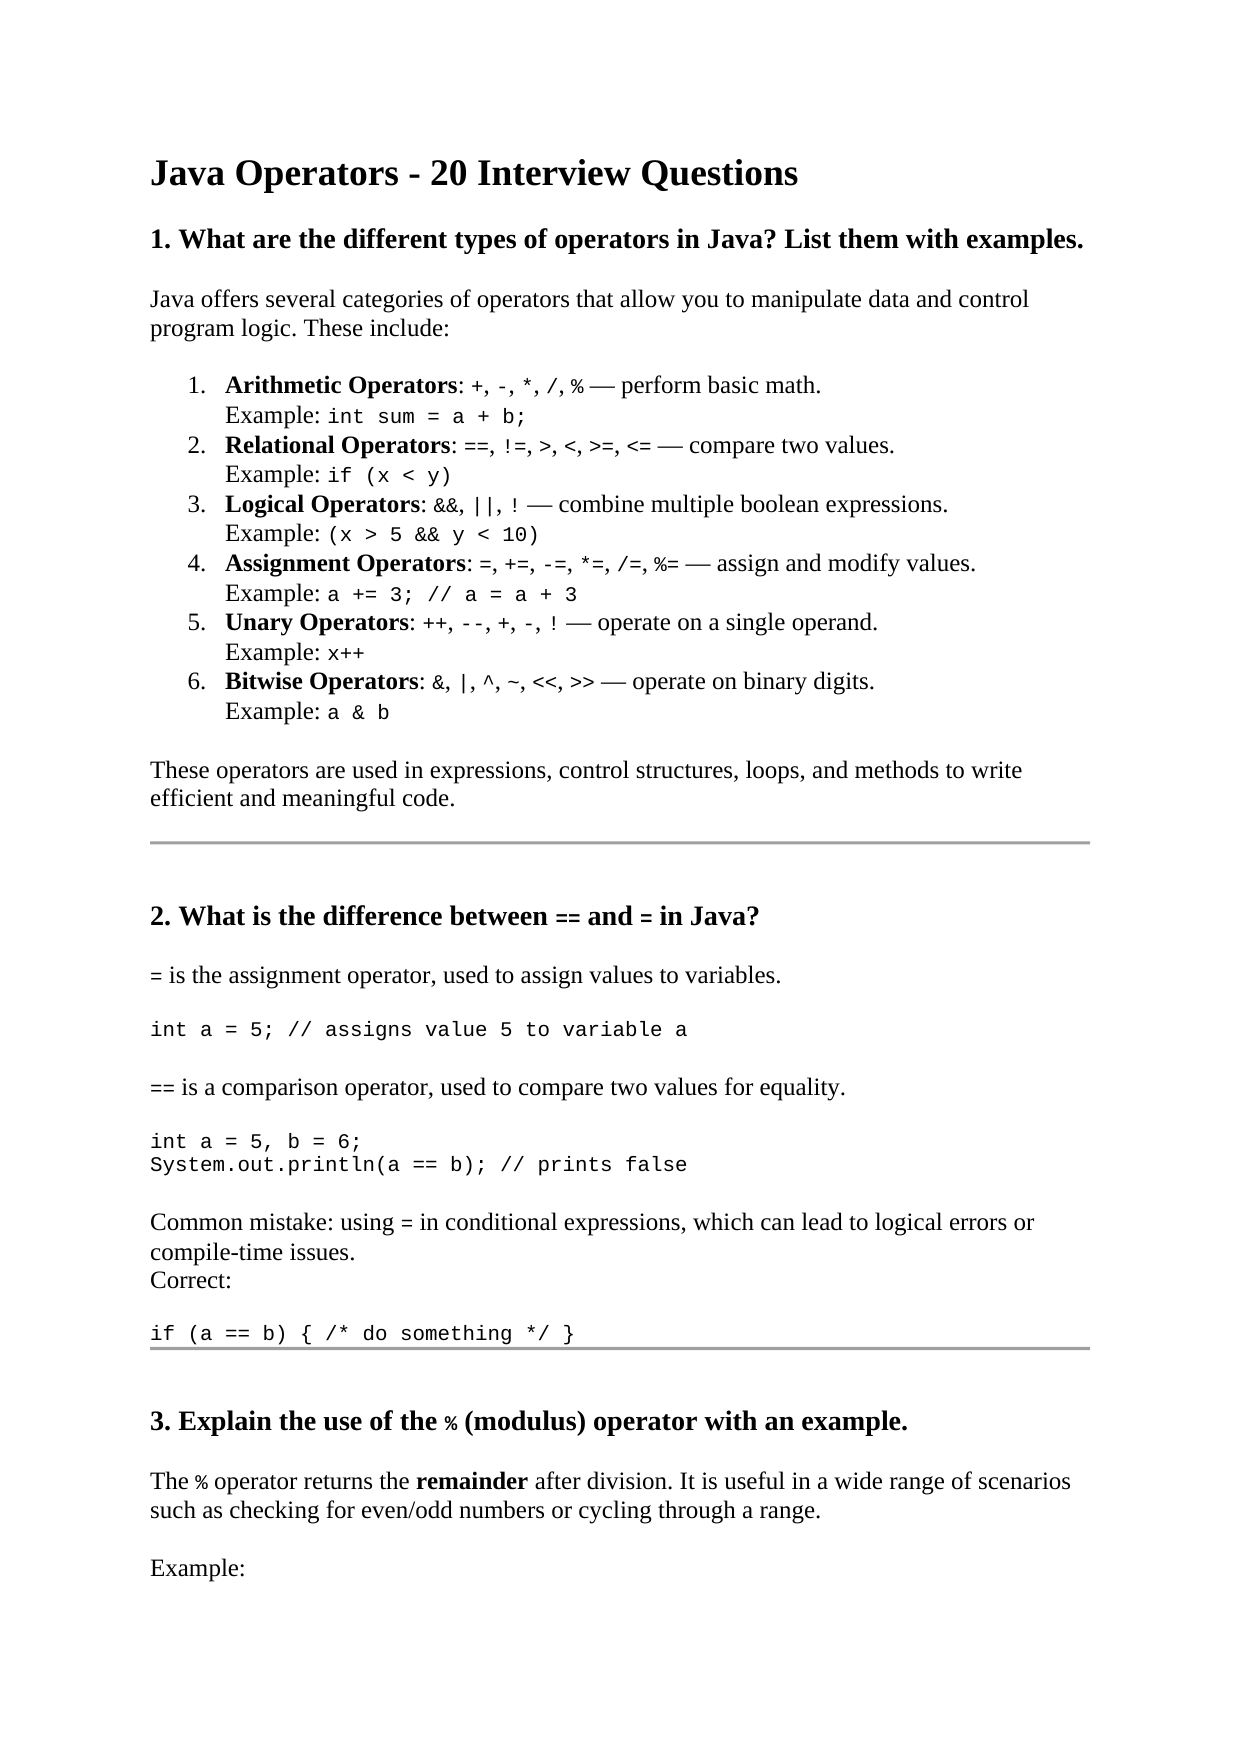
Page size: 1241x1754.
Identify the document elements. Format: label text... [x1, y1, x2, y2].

list Unary Operators: ++, --, +, -, ! — operate on a single operand. Example: x++ [187, 607, 1090, 666]
list Bitwise Operators: &, |, ^, ~, <<, >> — operate on binary digits. Example: a & b [187, 666, 1090, 726]
text Common mistake: using = in conditional expressions, which can lead to logical errors or compile-time issues. Correct: [150, 1207, 1090, 1294]
text 2. What is the difference between == and = in Java? [150, 898, 1090, 931]
text 1. What are the different types of operators in Java? List them with examples. [150, 222, 1090, 255]
text if (a == b) { /* do something */ } [150, 1323, 1090, 1346]
text These operators are used in expressions, control structures, loops, and methods to write efficient and meaningful code. [150, 755, 1090, 812]
text The % operator returns the remainder after division. It is useful in a wide range of scenarios such as checking for even/odd numbers or cycling through a range. [150, 1466, 1090, 1524]
text == is a comparison operator, used to compare two values for equality. [150, 1072, 1090, 1101]
list Arithmetic Operators: +, -, *, /, % — perform basic math. Example: int sum = a + b; [187, 371, 1090, 430]
text = is the assignment operator, used to assign values to variables. [150, 960, 1090, 990]
text int a = 5, b = 6; [150, 1131, 1090, 1154]
list Assignment Operators: =, +=, -=, *=, /=, %= — assign and modify values. Example: a += 3; // a = a + 3 [187, 548, 1090, 607]
text System.out.println(a == b); // prints false [150, 1154, 1090, 1178]
text int a = 5; // assigns value 5 to variable a [150, 1019, 1090, 1043]
text Example: [150, 1553, 1090, 1582]
list Relational Operators: ==, !=, >, <, >=, <= — compare two values. Example: if (x < y) [187, 430, 1090, 489]
text 3. Explain the use of the % (modulus) operator with an example. [150, 1404, 1090, 1437]
text Java Operators - 20 Interview Questions [150, 150, 1090, 193]
list Logical Operators: &&, ||, ! — combine multiple boolean expressions. Example: (x > 5 && y < 10) [187, 489, 1090, 548]
text Java offers several categories of operators that allow you to manipulate data and control program logic. These include: [150, 284, 1090, 341]
